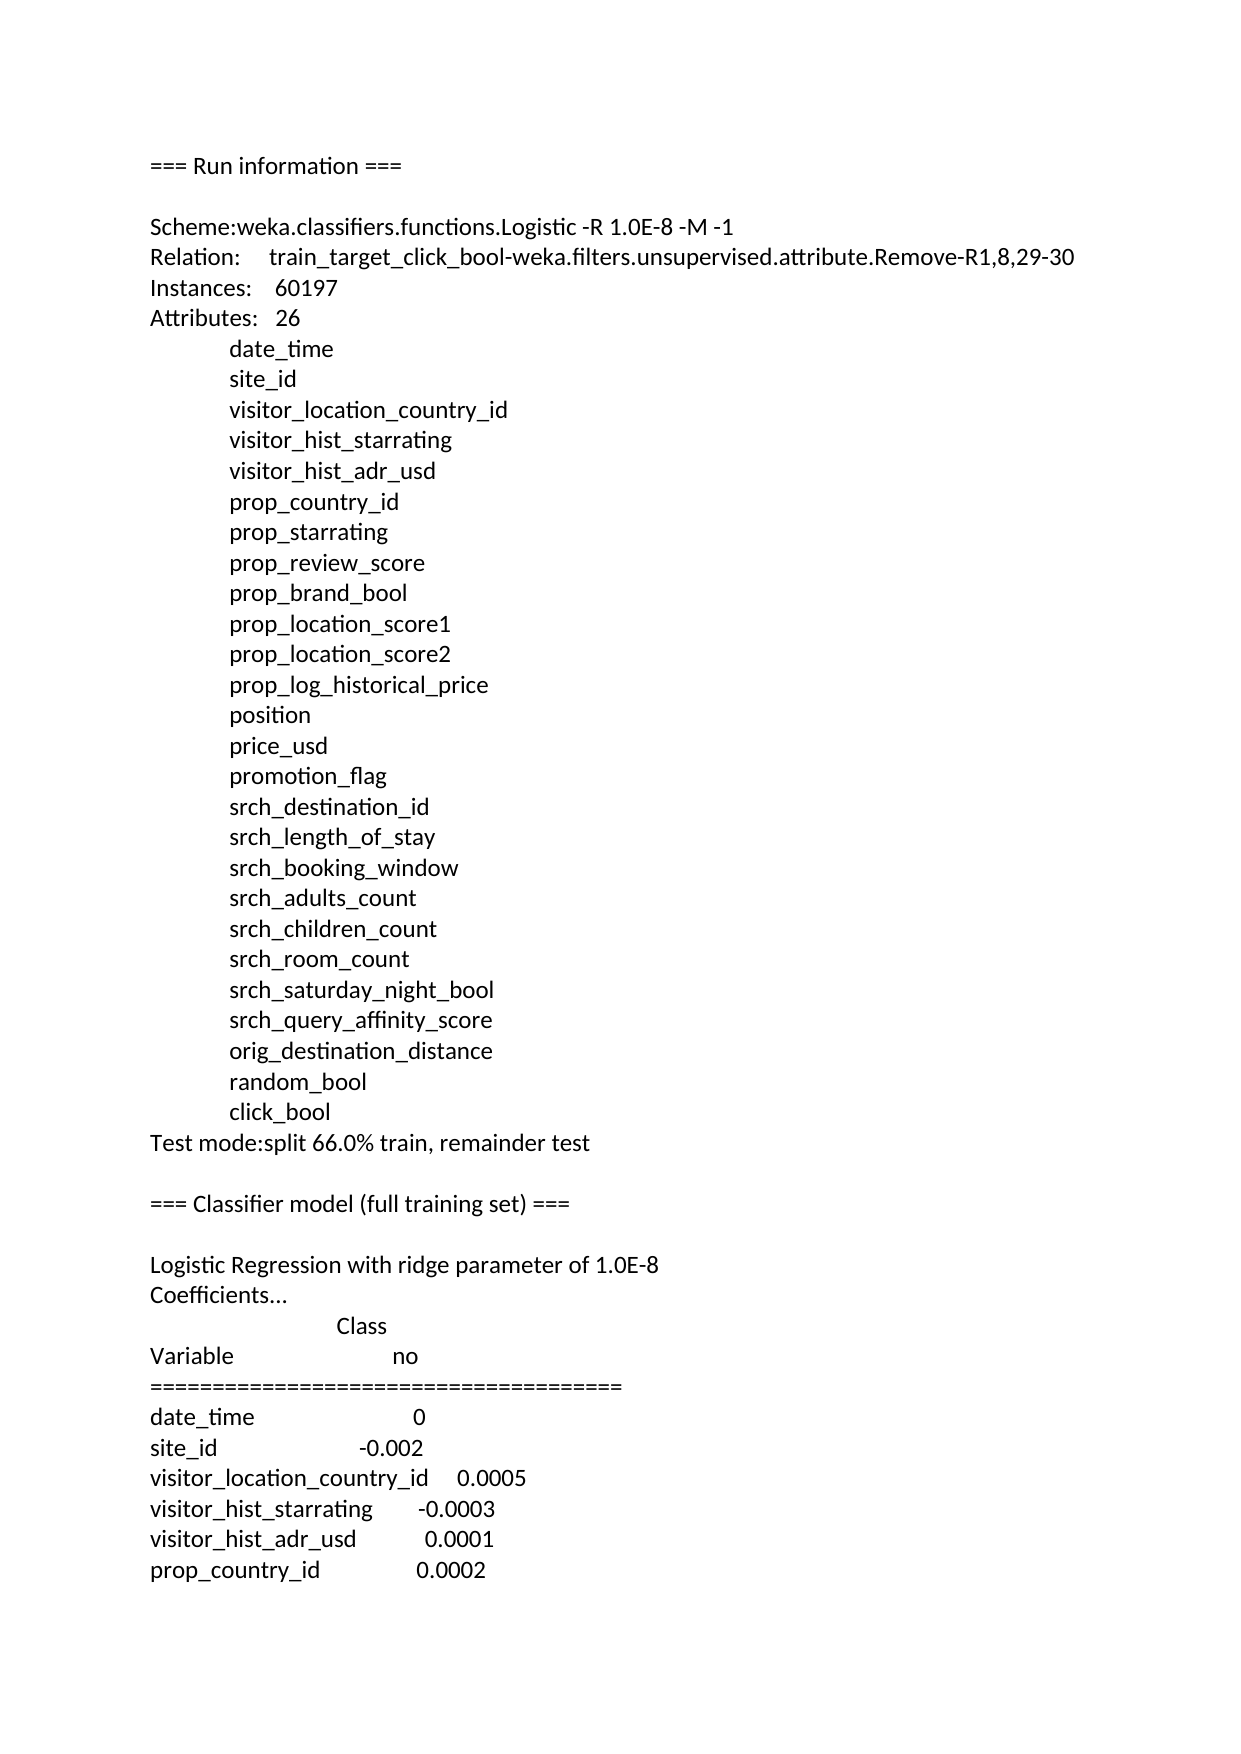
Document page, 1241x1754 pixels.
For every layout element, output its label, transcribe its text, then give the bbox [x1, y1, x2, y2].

text date_time [150, 333, 1090, 364]
text srch_query_affinity_score [150, 1004, 1090, 1035]
text position [150, 699, 1090, 730]
text random_bool [150, 1066, 1090, 1096]
text Logistic Regression with ridge parameter of 1.0E-8 [150, 1249, 1090, 1279]
text site_id [150, 364, 1090, 394]
text Class [150, 1310, 1090, 1340]
text srch_saturday_night_bool [150, 974, 1090, 1004]
text visitor_hist_adr_usd [150, 455, 1090, 486]
text visitor_hist_starrating -0.0003 [150, 1493, 1090, 1523]
text Attributes: 26 [150, 303, 1090, 333]
text Variable no [150, 1340, 1090, 1371]
text prop_starrating [150, 516, 1090, 547]
text visitor_location_country_id [150, 394, 1090, 425]
text promotion_flag [150, 760, 1090, 791]
text srch_destination_id [150, 791, 1090, 821]
text site_id -0.002 [150, 1432, 1090, 1462]
text Test mode:split 66.0% train, remainder test [150, 1127, 1090, 1157]
text Instances: 60197 [150, 272, 1090, 303]
text srch_booking_window [150, 852, 1090, 882]
text visitor_hist_adr_usd 0.0001 [150, 1523, 1090, 1554]
text orig_destination_distance [150, 1035, 1090, 1066]
text date_time 0 [150, 1401, 1090, 1432]
text click_bool [150, 1096, 1090, 1127]
text srch_length_of_stay [150, 821, 1090, 852]
text Scheme:weka.classifiers.functions.Logistic -R 1.0E-8 -M -1 [150, 211, 1090, 242]
text prop_location_score1 [150, 608, 1090, 638]
text Coefficients... [150, 1279, 1090, 1310]
text Relation: train_target_click_bool-weka.filters.unsupervised.attribute.Remove-R1,8,29-30 [150, 242, 1090, 272]
text prop_country_id [150, 486, 1090, 516]
text prop_location_score2 [150, 638, 1090, 669]
text visitor_location_country_id 0.0005 [150, 1462, 1090, 1493]
text srch_children_count [150, 913, 1090, 943]
text prop_country_id 0.0002 [150, 1554, 1090, 1584]
text === Classifier model (full training set) === [150, 1188, 1090, 1218]
text prop_review_score [150, 547, 1090, 577]
text visitor_hist_starrating [150, 425, 1090, 455]
text prop_brand_bool [150, 577, 1090, 608]
text price_usd [150, 730, 1090, 760]
text srch_room_count [150, 943, 1090, 974]
text ====================================== [150, 1371, 1090, 1401]
text prop_log_historical_price [150, 669, 1090, 699]
text srch_adults_count [150, 882, 1090, 913]
text === Run information === [150, 150, 1090, 181]
